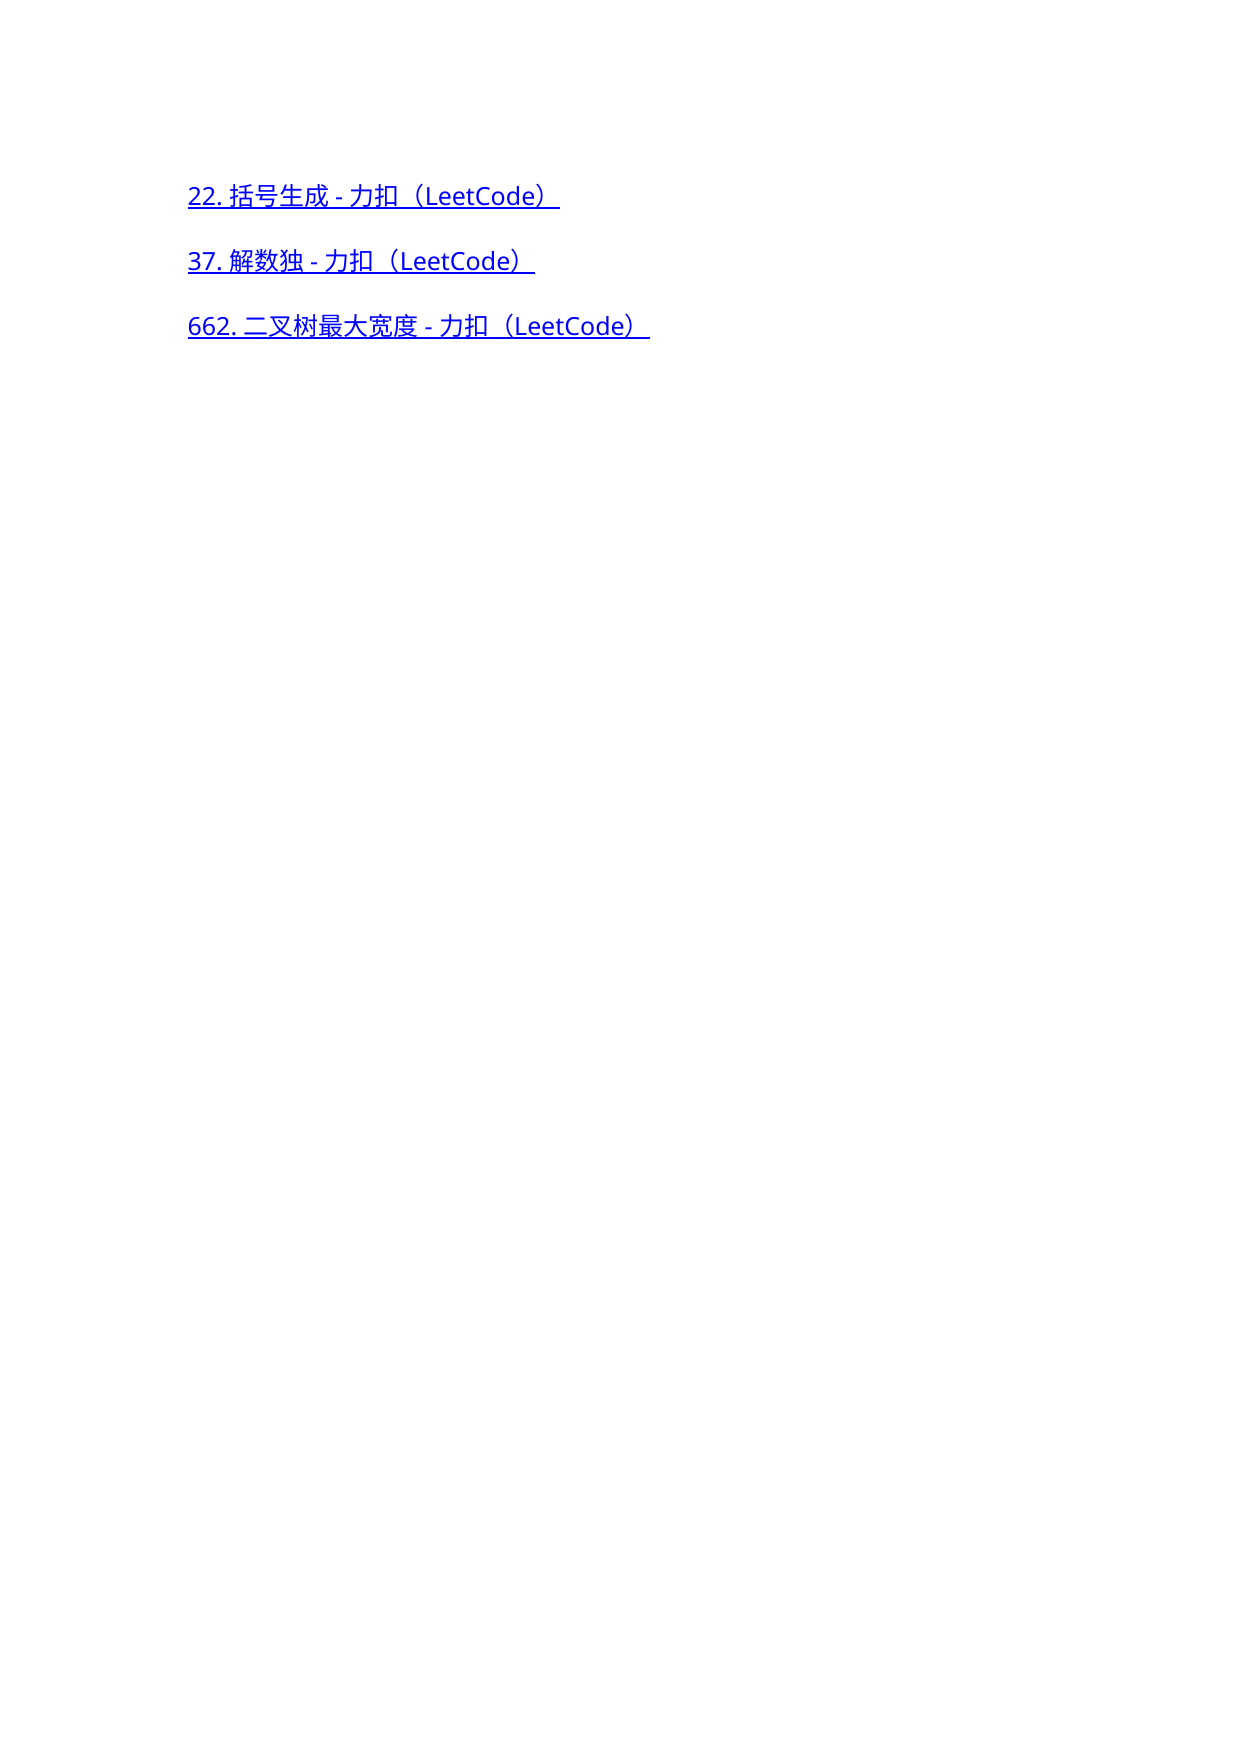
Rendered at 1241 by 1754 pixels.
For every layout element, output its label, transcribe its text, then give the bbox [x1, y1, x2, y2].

text 22. 括号生成 - 力扣（LeetCode） [187, 162, 1053, 227]
text 37. 解数独 - 力扣（LeetCode） [187, 227, 1053, 292]
text 662. 二叉树最大宽度 - 力扣（LeetCode） [187, 292, 1053, 357]
